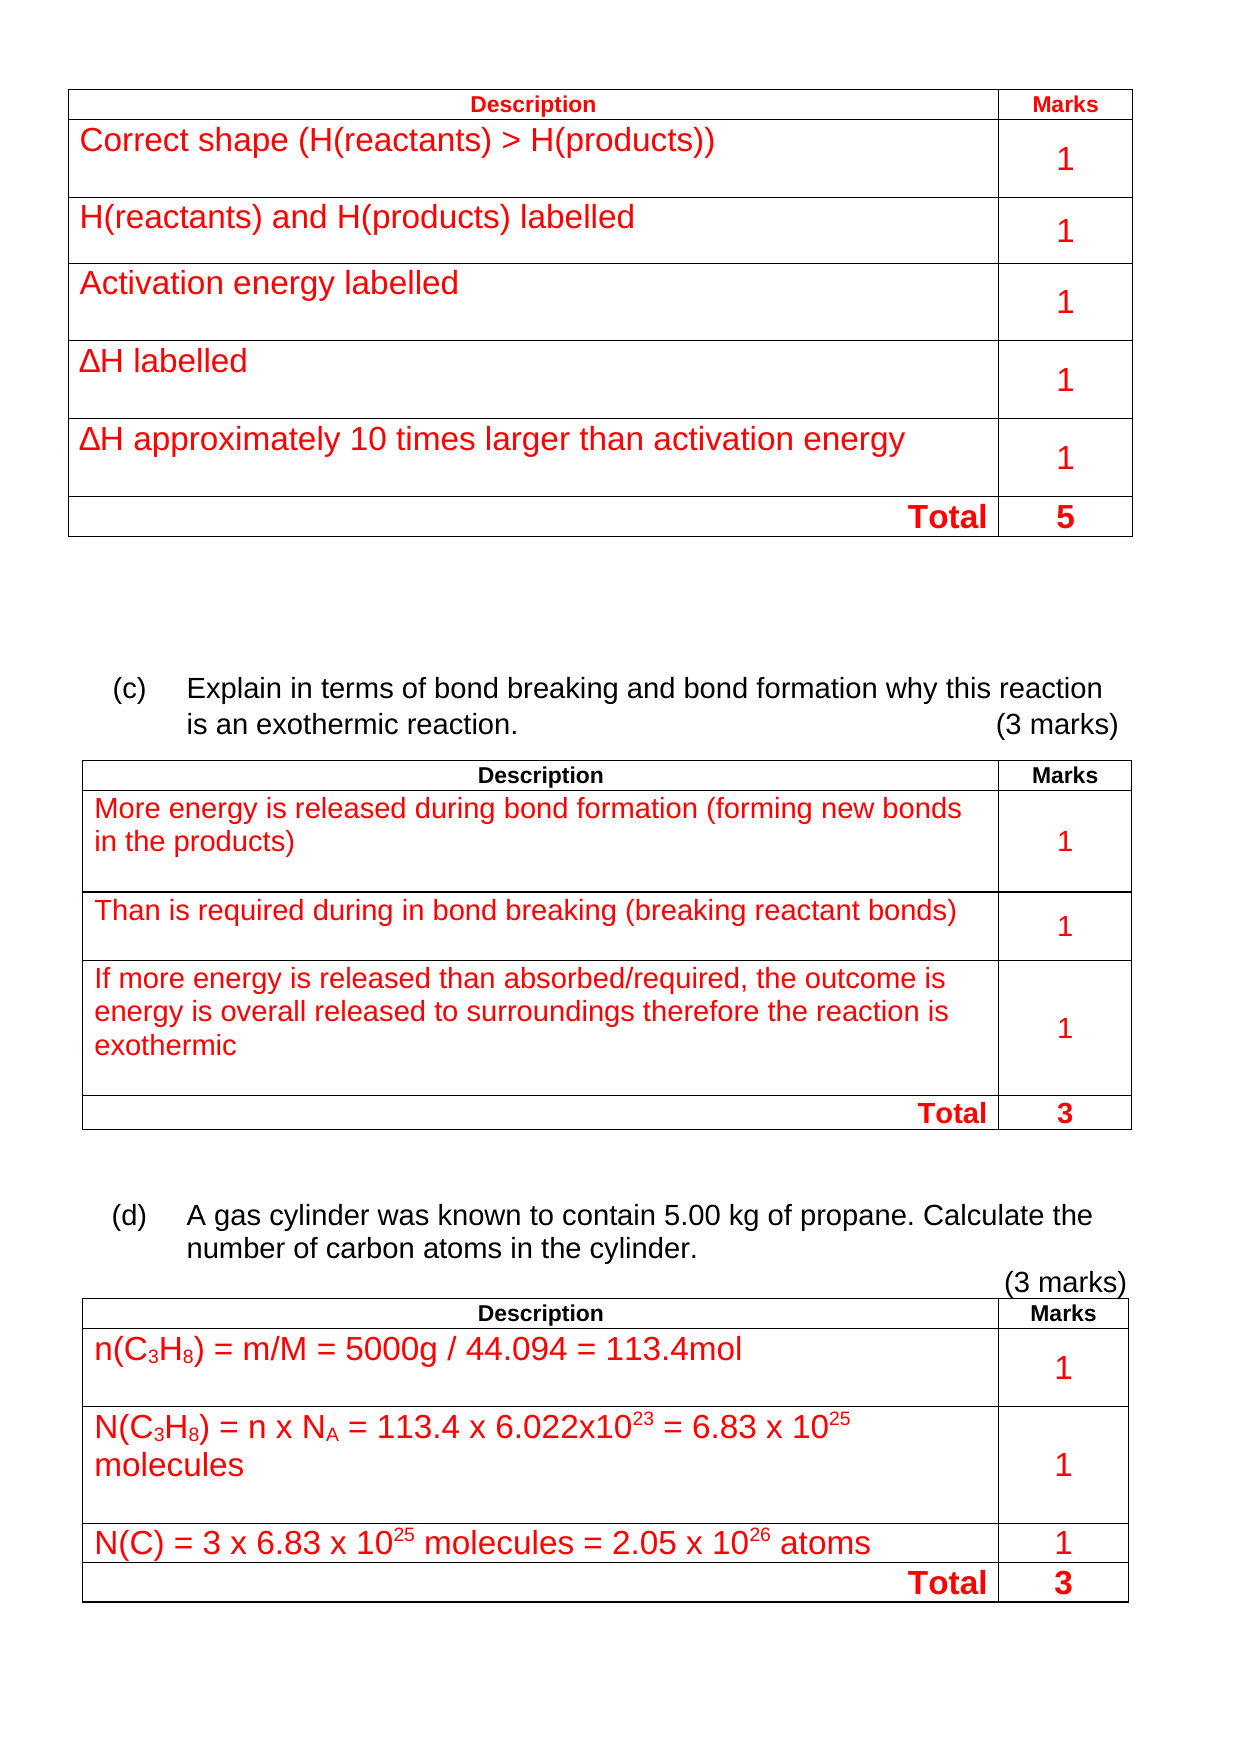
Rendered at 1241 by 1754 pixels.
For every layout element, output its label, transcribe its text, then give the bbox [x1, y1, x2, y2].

table_cell 1 [999, 341, 1132, 418]
table_cell 5 [999, 497, 1132, 536]
table_cell N(C) = 3 x 6.83 x 1025 molecules = 2.05 x 1026 atoms [83, 1524, 998, 1562]
table_header Marks [999, 1299, 1128, 1328]
table_cell Total [83, 1563, 998, 1601]
table_cell If more energy is released than absorbed/required, the outcome is energy is overall released to surroundings therefore the reaction is exothermic [83, 961, 998, 1095]
table_cell 1 [999, 419, 1132, 496]
table_cell Total [69, 497, 998, 536]
table_cell Than is required during in bond breaking (breaking reactant bonds) [83, 893, 998, 959]
table_cell Total [83, 1096, 998, 1129]
table_header Marks [999, 761, 1131, 790]
table_cell 1 [999, 791, 1131, 891]
table_cell 1 [999, 1407, 1128, 1522]
table_cell 1 [999, 264, 1132, 340]
table_cell More energy is released during bond formation (forming new bonds in the products) [83, 791, 998, 891]
table_cell ∆H approximately 10 times larger than activation energy [69, 419, 998, 496]
table_cell 1 [999, 120, 1132, 197]
table_cell 1 [999, 961, 1131, 1095]
table_header Description [83, 1299, 998, 1328]
table_cell 1 [999, 198, 1132, 262]
table_cell 3 [999, 1563, 1128, 1601]
list (3 marks) [186, 1264, 1128, 1298]
table_cell 1 [999, 893, 1131, 959]
table_cell n(C3H8) = m/M = 5000g / 44.094 = 113.4mol [83, 1329, 998, 1406]
table_cell H(reactants) and H(products) labelled [69, 198, 998, 262]
table_cell Marks [999, 90, 1132, 119]
table_cell ∆H labelled [69, 341, 998, 418]
list A gas cylinder was known to contain 5.00 kg of propane. Calculate the number of carbon atoms in the cylinder. [111, 1197, 1128, 1264]
table_cell 1 [999, 1329, 1128, 1406]
table_cell N(C3H8) = n x NA = 113.4 x 6.022x1023 = 6.83 x 1025 molecules [83, 1407, 998, 1522]
table_cell Description [69, 90, 998, 119]
table_cell Activation energy labelled [69, 264, 998, 340]
list (c) Explain in terms of bond breaking and bond formation why this reaction is an exothermic reaction. (3 marks) [112, 671, 1128, 741]
table_cell 1 [999, 1524, 1128, 1562]
table_cell Correct shape (H(reactants) > H(products)) [69, 120, 998, 197]
table_cell 3 [999, 1096, 1131, 1129]
table_header Description [83, 761, 998, 790]
